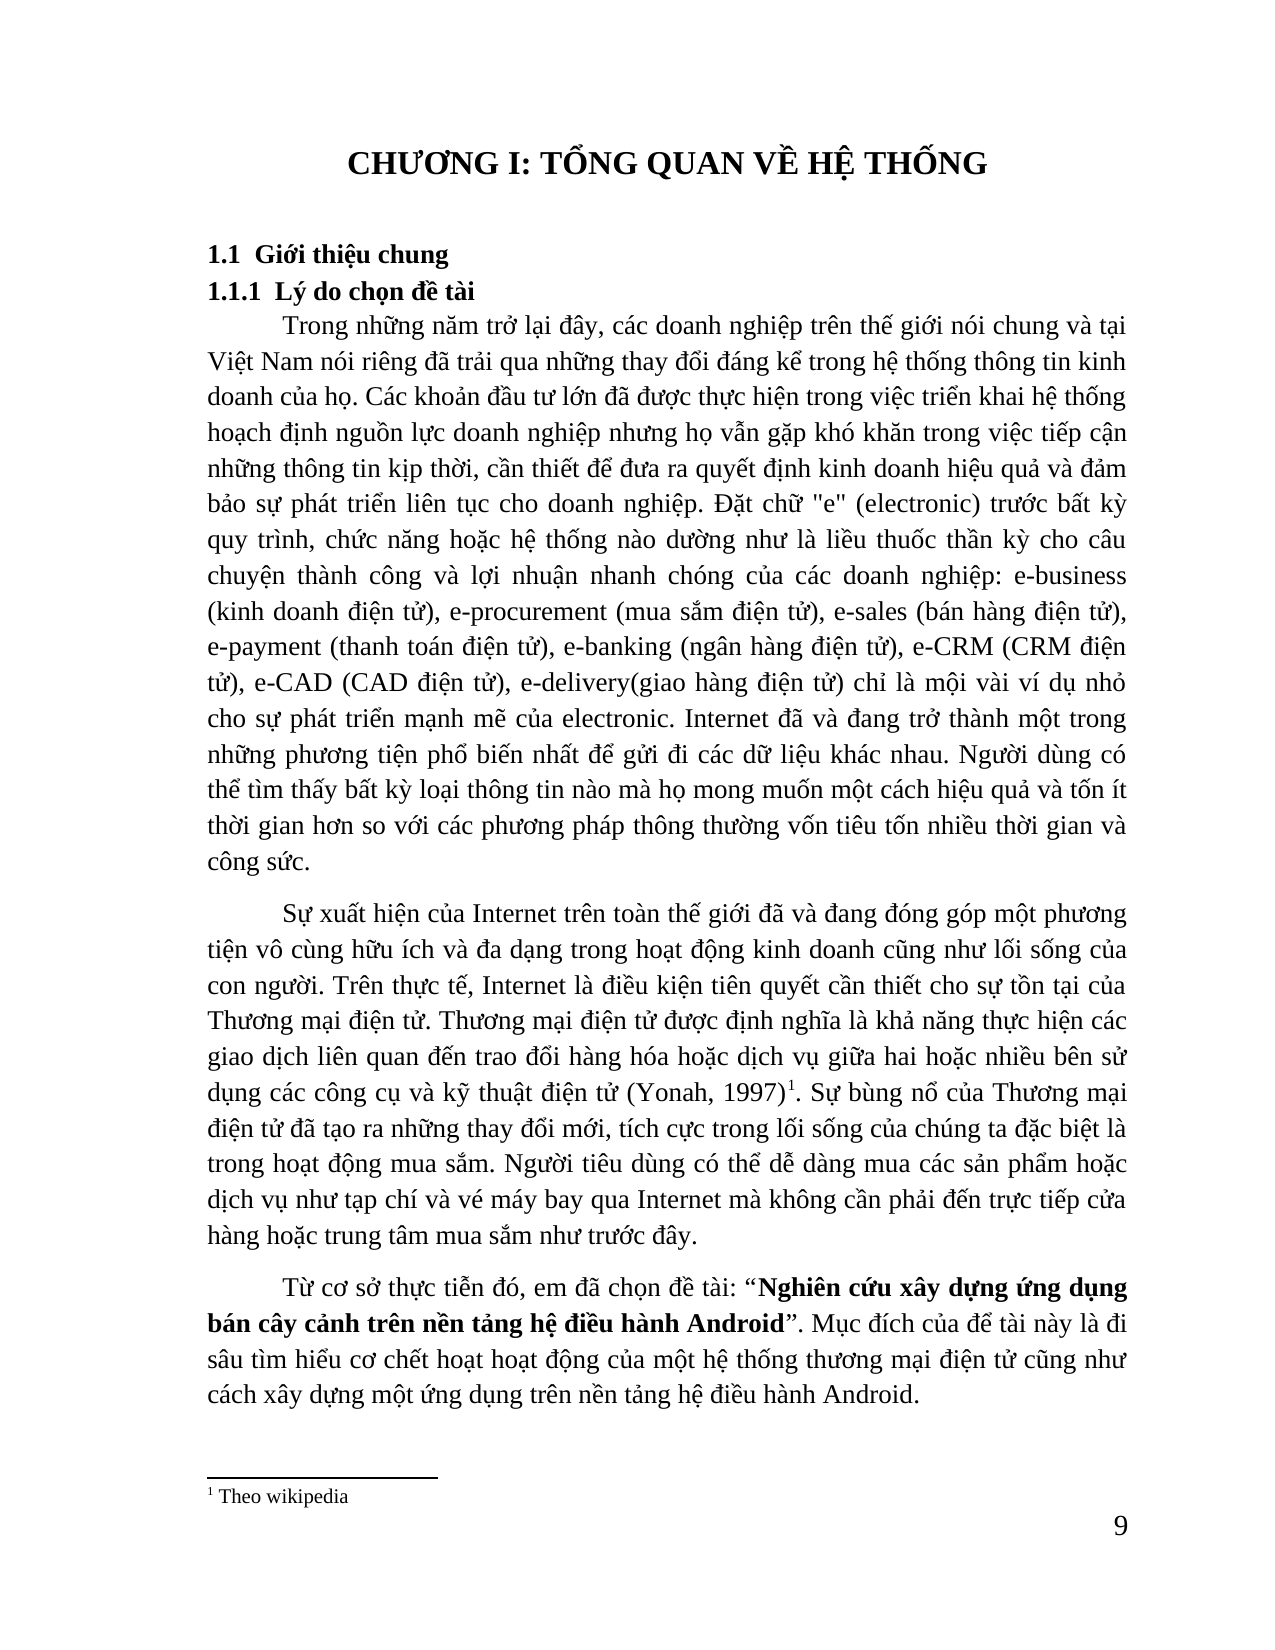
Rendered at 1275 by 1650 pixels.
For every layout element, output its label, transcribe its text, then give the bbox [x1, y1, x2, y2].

subtitle 1.1.1 Lý do chọn đề tài [207, 275, 1128, 307]
subtitle 1.1 Giới thiệu chung [207, 238, 1128, 269]
subtitle CHƯƠNG I: TỔNG QUAN VỀ HỆ THỐNG [207, 143, 1128, 182]
text Trong những năm trở lại đây, các doanh nghiệp trên thế giới nói chung và tại Việt Nam nói riêng đã trải qua những thay đổi đáng kể trong hệ thống thông tin kinh doanh của họ. Các khoản đầu tư lớn đã được thực hiện trong việc triển khai hệ thống hoạch định nguồn lực doanh nghiệp nhưng họ vẫn gặp khó khăn trong việc tiếp cận những thông tin kịp thời, cần thiết để đưa ra quyết định kinh doanh hiệu quả và đảm bảo sự phát triển liên tục cho doanh nghiệp. Đặt chữ "e" (electronic) trước bất kỳ quy trình, chức năng hoặc hệ thống nào dường như là liều thuốc thần kỳ cho câu chuyện thành công và lợi nhuận nhanh chóng của các doanh nghiệp: e-business (kinh doanh điện tử), e-procurement (mua sắm điện tử), e-sales (bán hàng điện tử), e-payment (thanh toán điện tử), e-banking (ngân hàng điện tử), e-CRM (CRM điện tử), e-CAD (CAD điện tử), e-delivery(giao hàng điện tử) chỉ là mội vài ví dụ nhỏ cho sự phát triển mạnh mẽ của electronic. Internet đã và đang trở thành một trong những phương tiện phổ biến nhất để gửi đi các dữ liệu khác nhau. Người dùng có thể tìm thấy bất kỳ loại thông tin nào mà họ mong muốn một cách hiệu quả và tốn ít thời gian hơn so với các phương pháp thông thường vốn tiêu tốn nhiều thời gian và công sức. [207, 309, 1128, 876]
text Từ cơ sở thực tiễn đó, em đã chọn đề tài: “Nghiên cứu xây dựng ứng dụng bán cây cảnh trên nền tảng hệ điều hành Android”. Mục đích của để tài này là đi sâu tìm hiểu cơ chết hoạt hoạt động của một hệ thống thương mại điện tử cũng như cách xây dựng một ứng dụng trên nền tảng hệ điều hành Android. [207, 1271, 1128, 1409]
text Sự xuất hiện của Internet trên toàn thế giới đã và đang đóng góp một phương tiện vô cùng hữu ích và đa dạng trong hoạt động kinh doanh cũng như lối sống của con người. Trên thực tế, Internet là điều kiện tiên quyết cần thiết cho sự tồn tại của Thương mại điện tử. Thương mại điện tử được định nghĩa là khả năng thực hiện các giao dịch liên quan đến trao đổi hàng hóa hoặc dịch vụ giữa hai hoặc nhiều bên sử dụng các công cụ và kỹ thuật điện tử (Yonah, 1997). Sự bùng nổ của Thương mại điện tử đã tạo ra những thay đổi mới, tích cực trong lối sống của chúng ta đặc biệt là trong hoạt động mua sắm. Người tiêu dùng có thể dễ dàng mua các sản phẩm hoặc dịch vụ như tạp chí và vé máy bay qua Internet mà không cần phải đến trực tiếp cửa hàng hoặc trung tâm mua sắm như trước đây. [207, 897, 1128, 1250]
